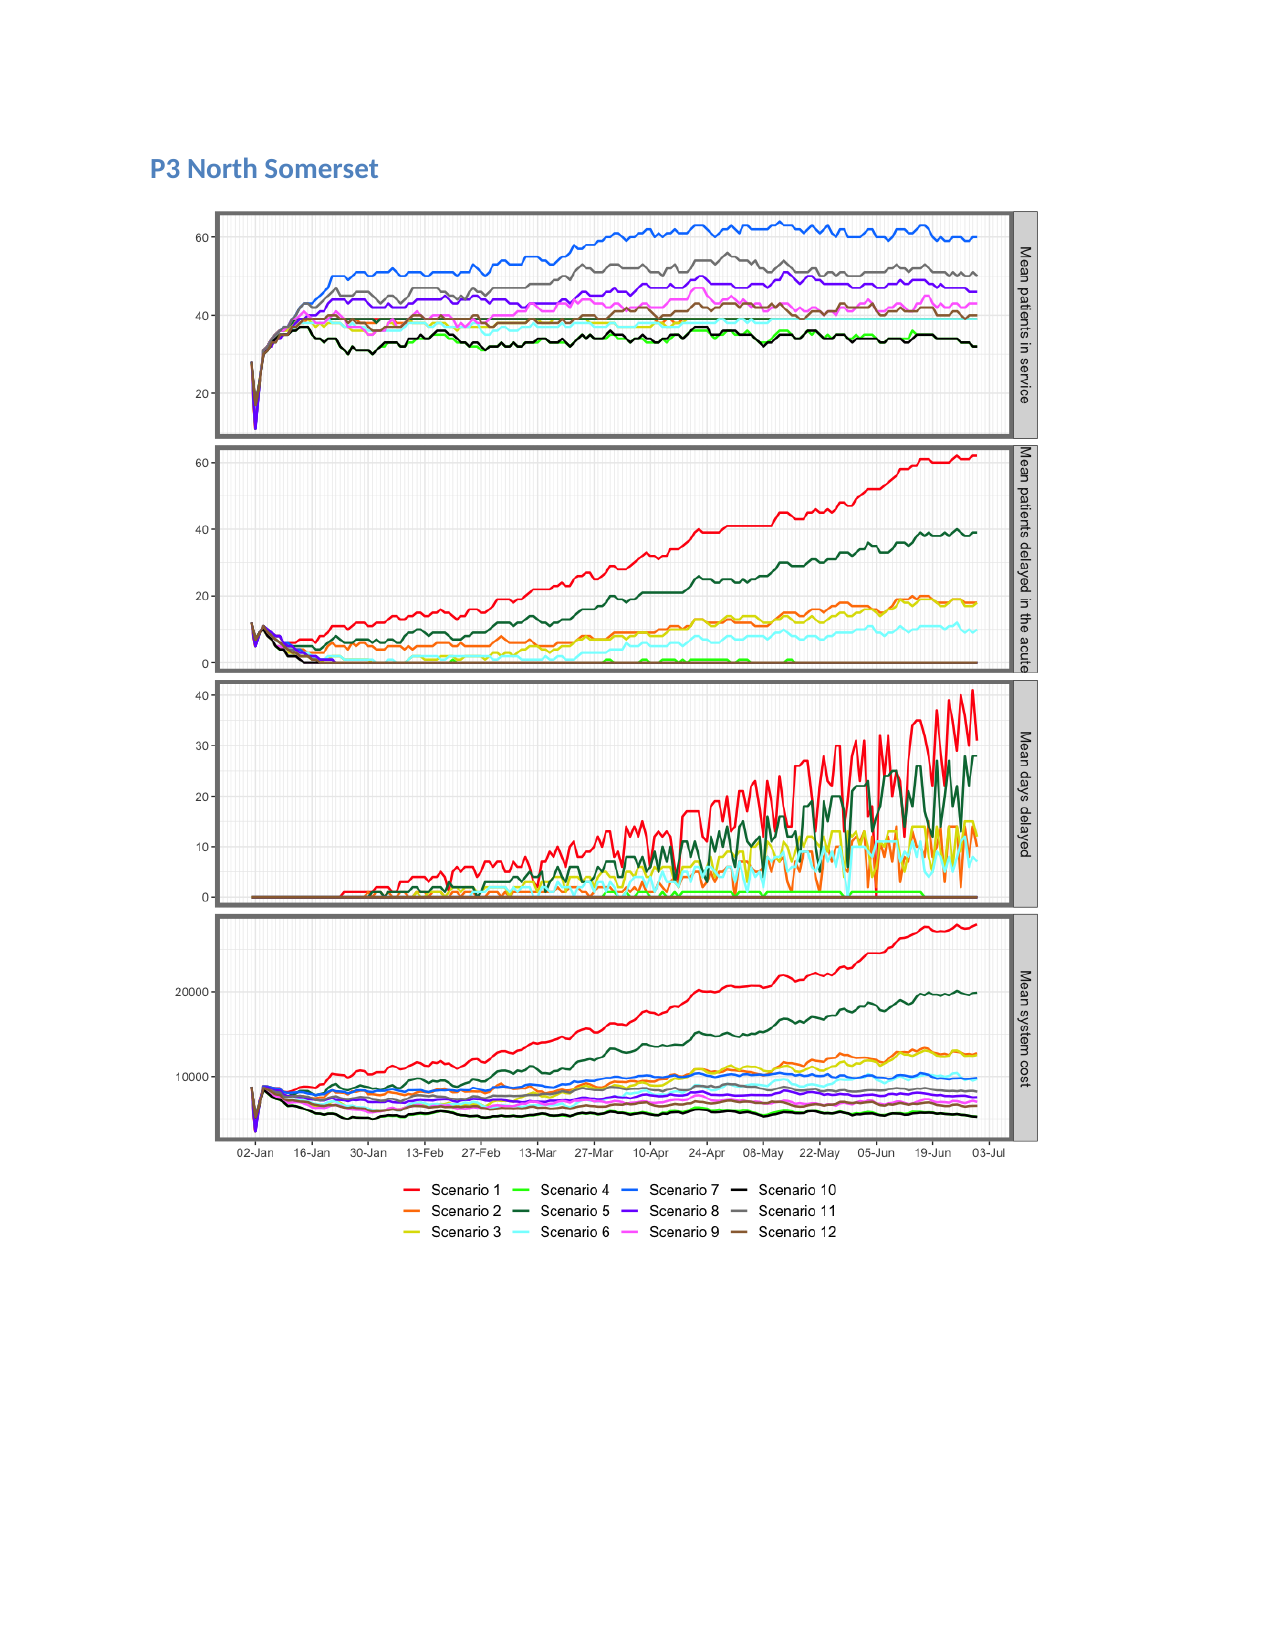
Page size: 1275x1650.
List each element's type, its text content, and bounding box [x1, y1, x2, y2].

picture [168, 204, 1044, 1255]
subtitle P3 North Somerset [150, 150, 1125, 186]
